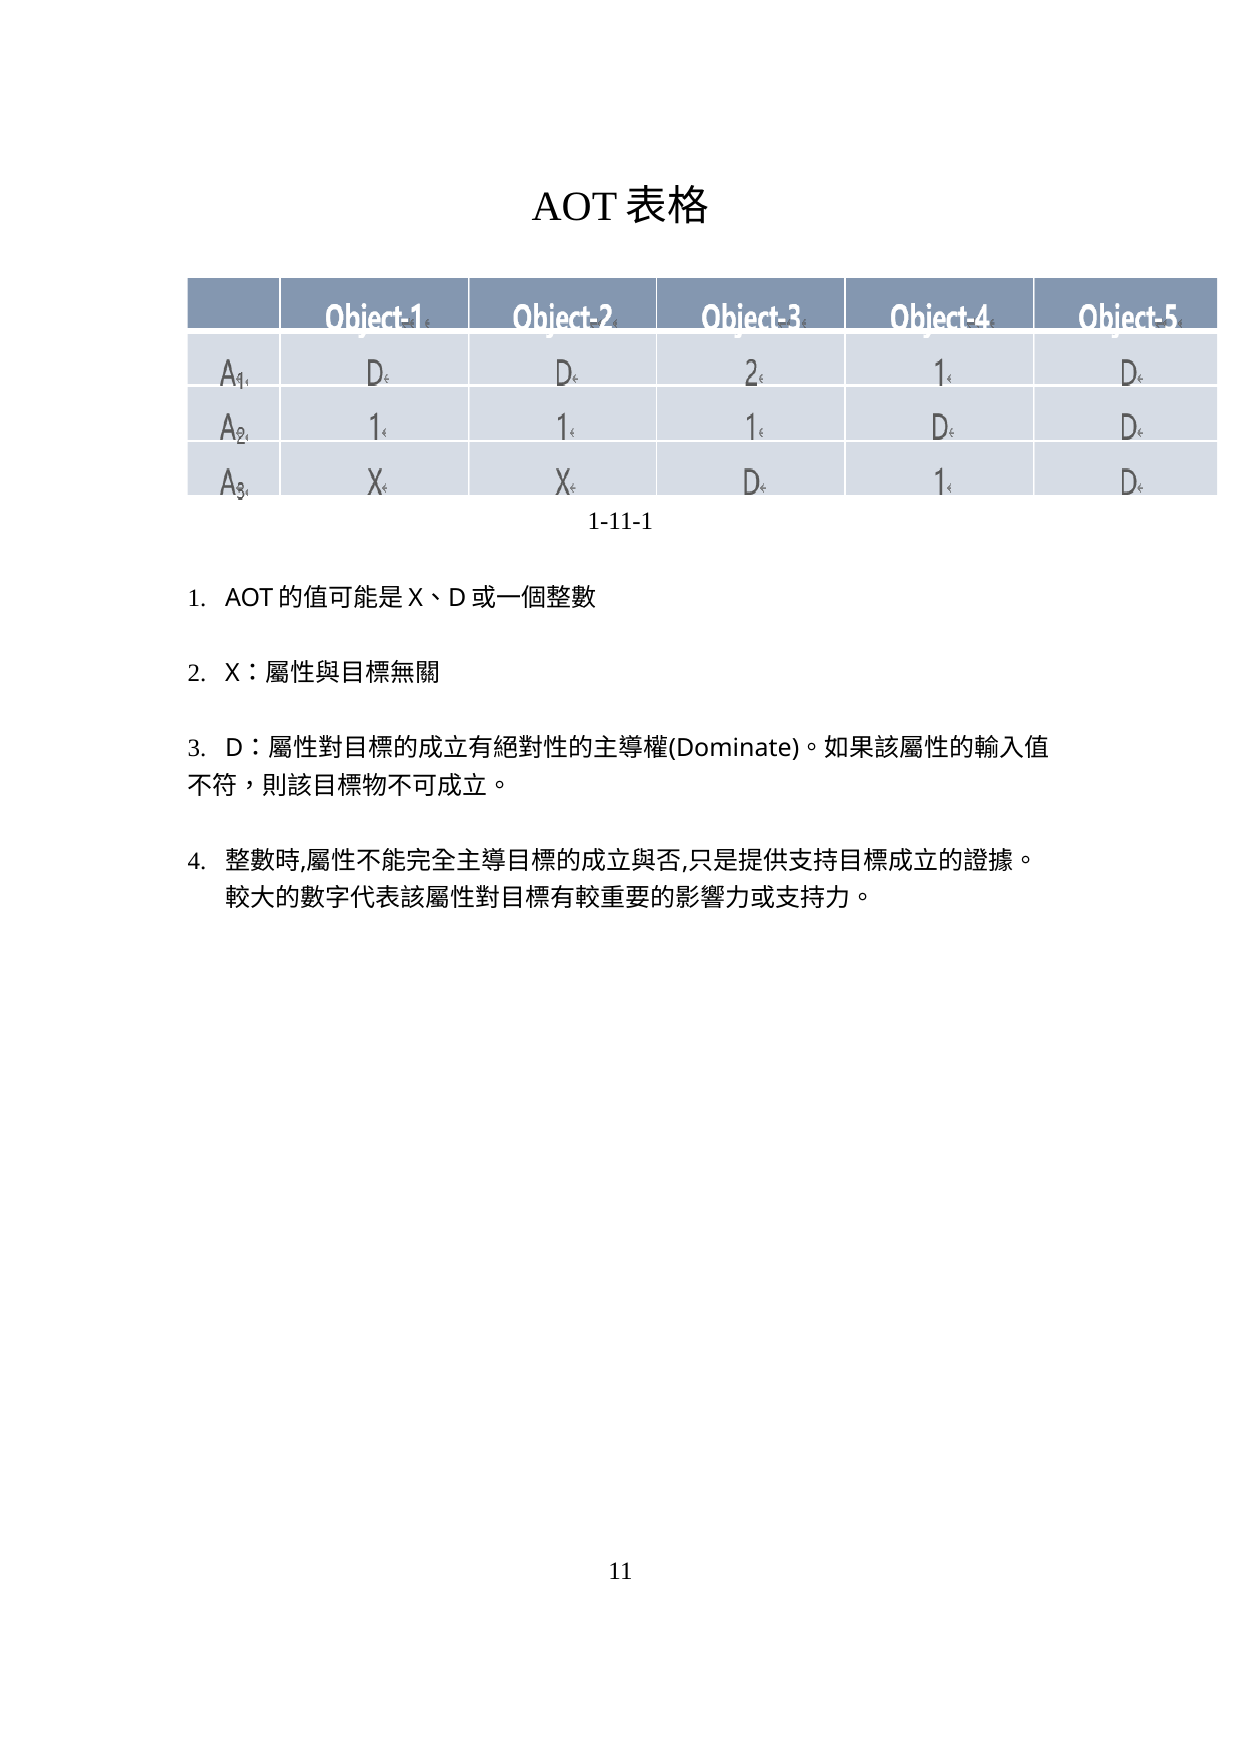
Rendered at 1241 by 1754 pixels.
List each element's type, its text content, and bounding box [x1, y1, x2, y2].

text 不符，則該目標物不可成立。 [187, 764, 1053, 802]
list D：屬性對目標的成立有絕對性的主導權(Dominate)。如果該屬性的輸入值 [187, 727, 1053, 764]
text AOT表格 [187, 164, 1053, 239]
list 較大的數字代表該屬性對目標有較重要的影響力或支持力。 [225, 877, 1053, 914]
picture [187, 278, 1218, 500]
list 整數時,屬性不能完全主導目標的成立與否,只是提供支持目標成立的證據。 [187, 839, 1053, 877]
text 11 [187, 1552, 1053, 1589]
text 1-11-1 [187, 502, 1053, 539]
list AOT的值可能是X、D或一個整數 [187, 577, 1053, 614]
list X：屬性與目標無關 [187, 652, 1053, 689]
